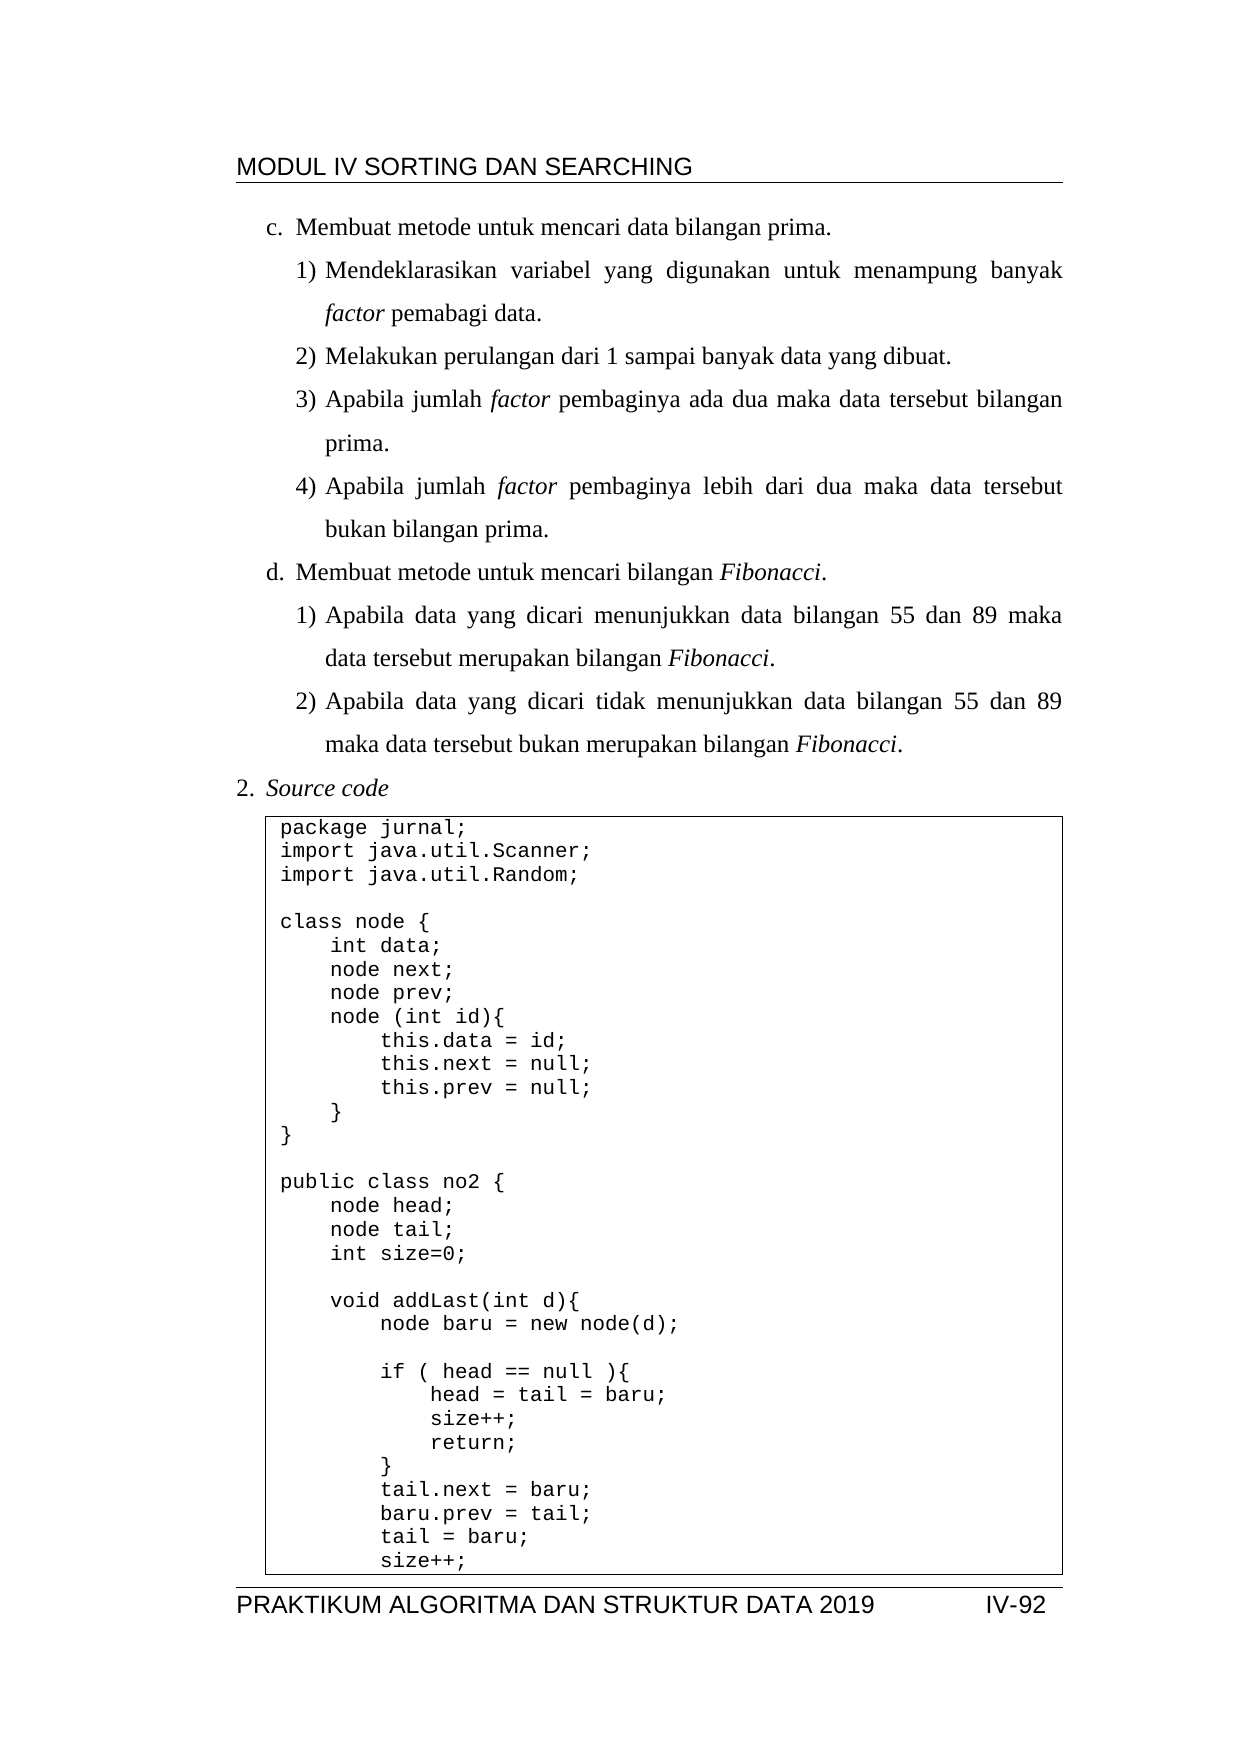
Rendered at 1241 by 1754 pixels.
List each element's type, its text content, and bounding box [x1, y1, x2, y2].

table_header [266, 817, 1062, 1573]
list Membuat metode untuk mencari bilangan Fibonacci. [266, 557, 1063, 586]
list Mendeklarasikan variabel yang digunakan untuk menampung banyak factor pemabagi data. [295, 255, 1063, 327]
list Membuat metode untuk mencari data bilangan prima. [266, 212, 1063, 241]
list Apabila jumlah factor pembaginya ada dua maka data tersebut bilangan prima. [295, 384, 1063, 456]
list Melakukan perulangan dari 1 sampai banyak data yang dibuat. [295, 341, 1063, 370]
list Apabila data yang dicari tidak menunjukkan data bilangan 55 dan 89 maka data tersebut bukan merupakan bilangan Fibonacci. [295, 686, 1063, 758]
list Apabila data yang dicari menunjukkan data bilangan 55 dan 89 maka data tersebut merupakan bilangan Fibonacci. [295, 600, 1063, 672]
list Apabila jumlah factor pembaginya lebih dari dua maka data tersebut bukan bilangan prima. [295, 471, 1063, 543]
list Source code [236, 773, 1063, 801]
